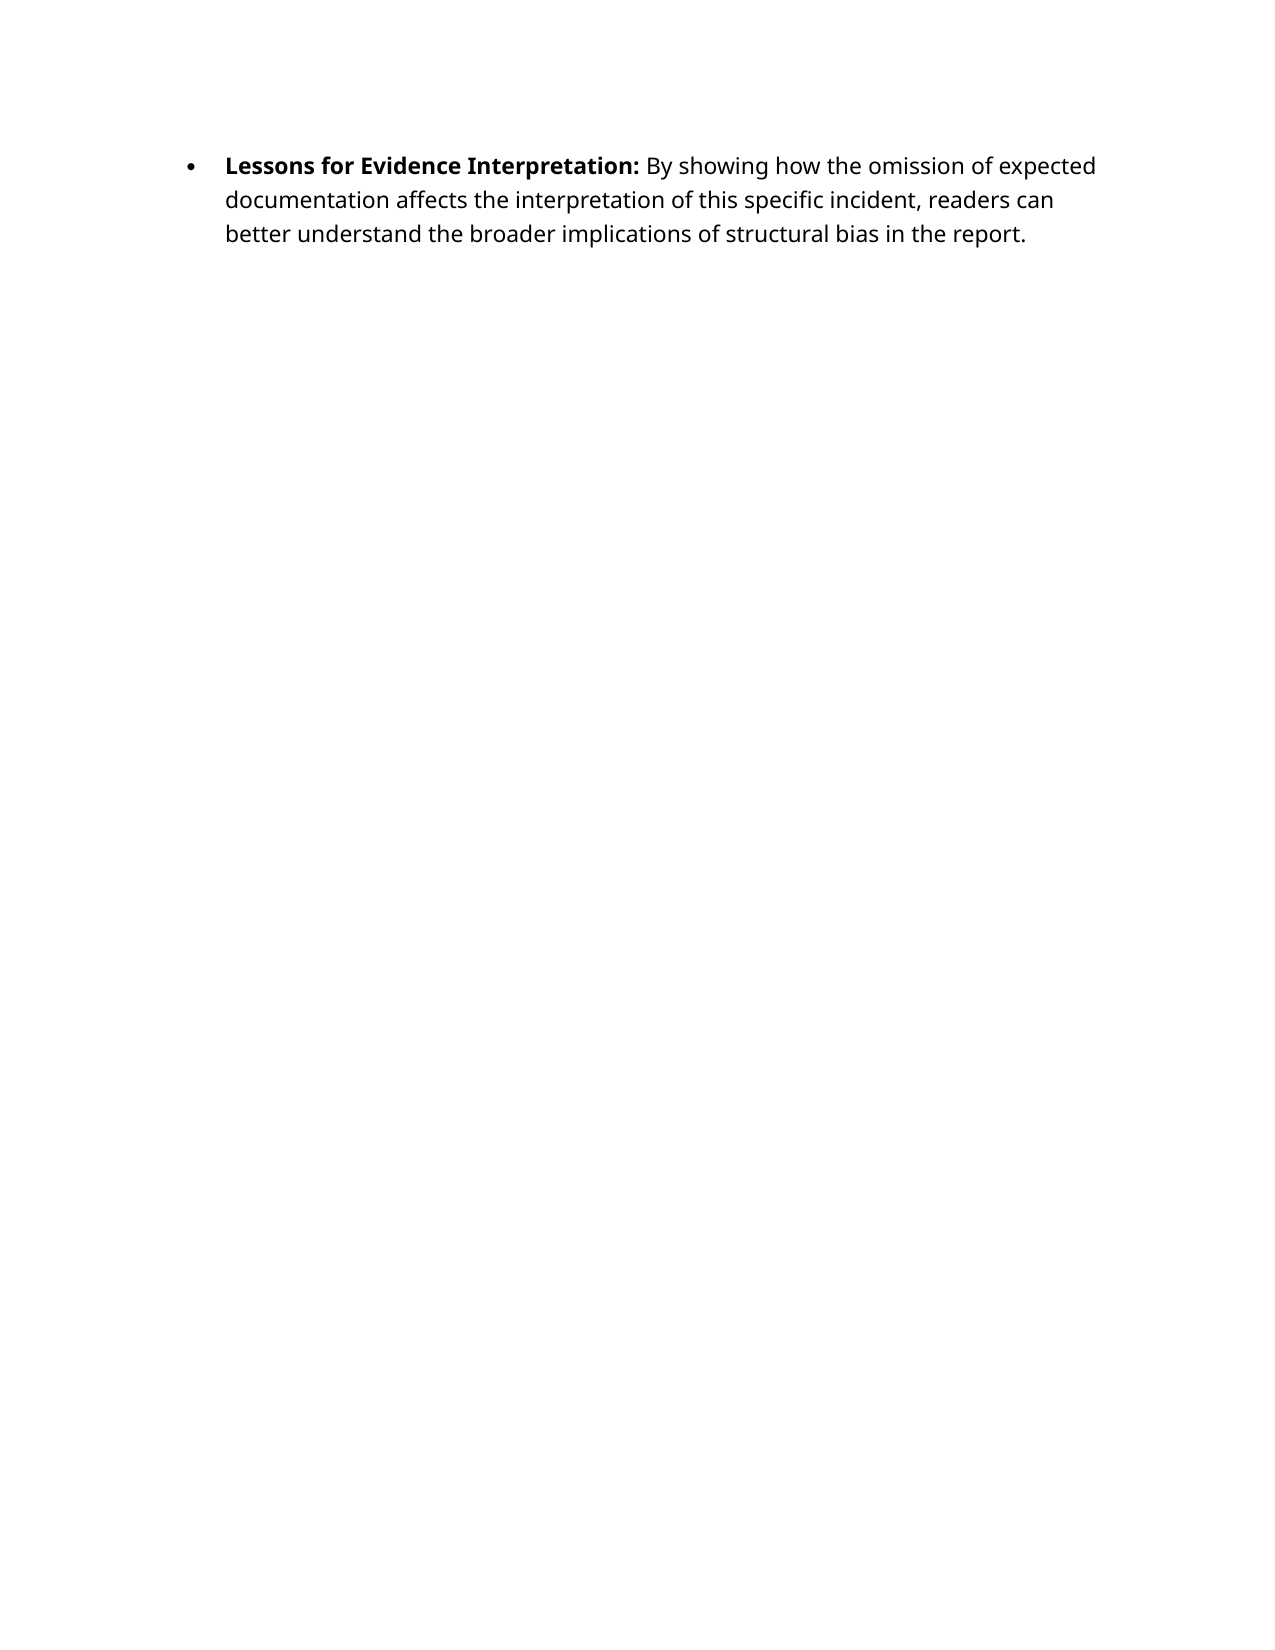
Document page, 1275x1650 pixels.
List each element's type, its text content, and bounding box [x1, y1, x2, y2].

list Lessons for Evidence Interpretation: By showing how the omission of expected documentation affects the interpretation of this specific incident, readers can better understand the broader implications of structural bias in the report. [187, 150, 1125, 249]
